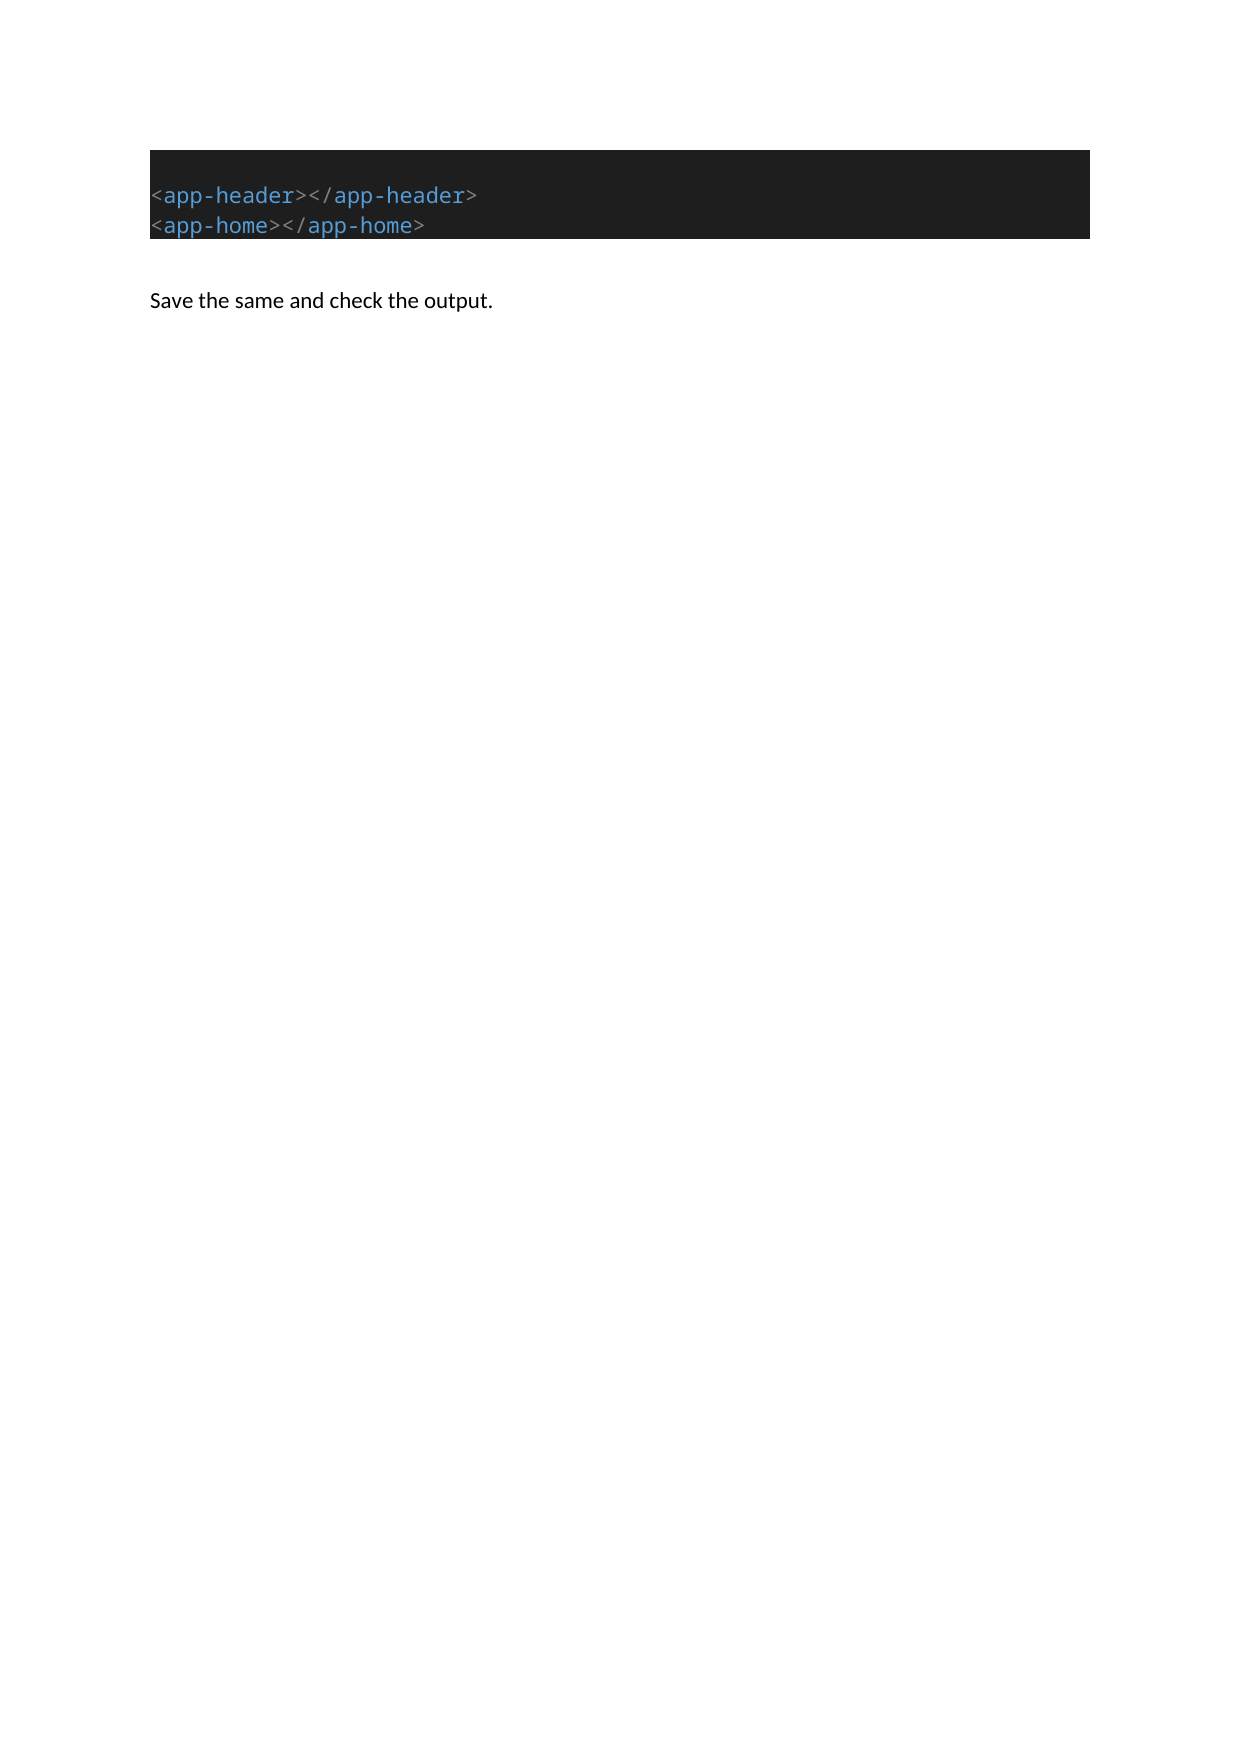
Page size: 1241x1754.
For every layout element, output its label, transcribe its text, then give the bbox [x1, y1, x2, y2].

text Save the same and check the output. [150, 286, 1090, 314]
text <app-home></app-home> [150, 209, 1090, 239]
text <app-header></app-header> [150, 180, 1090, 209]
